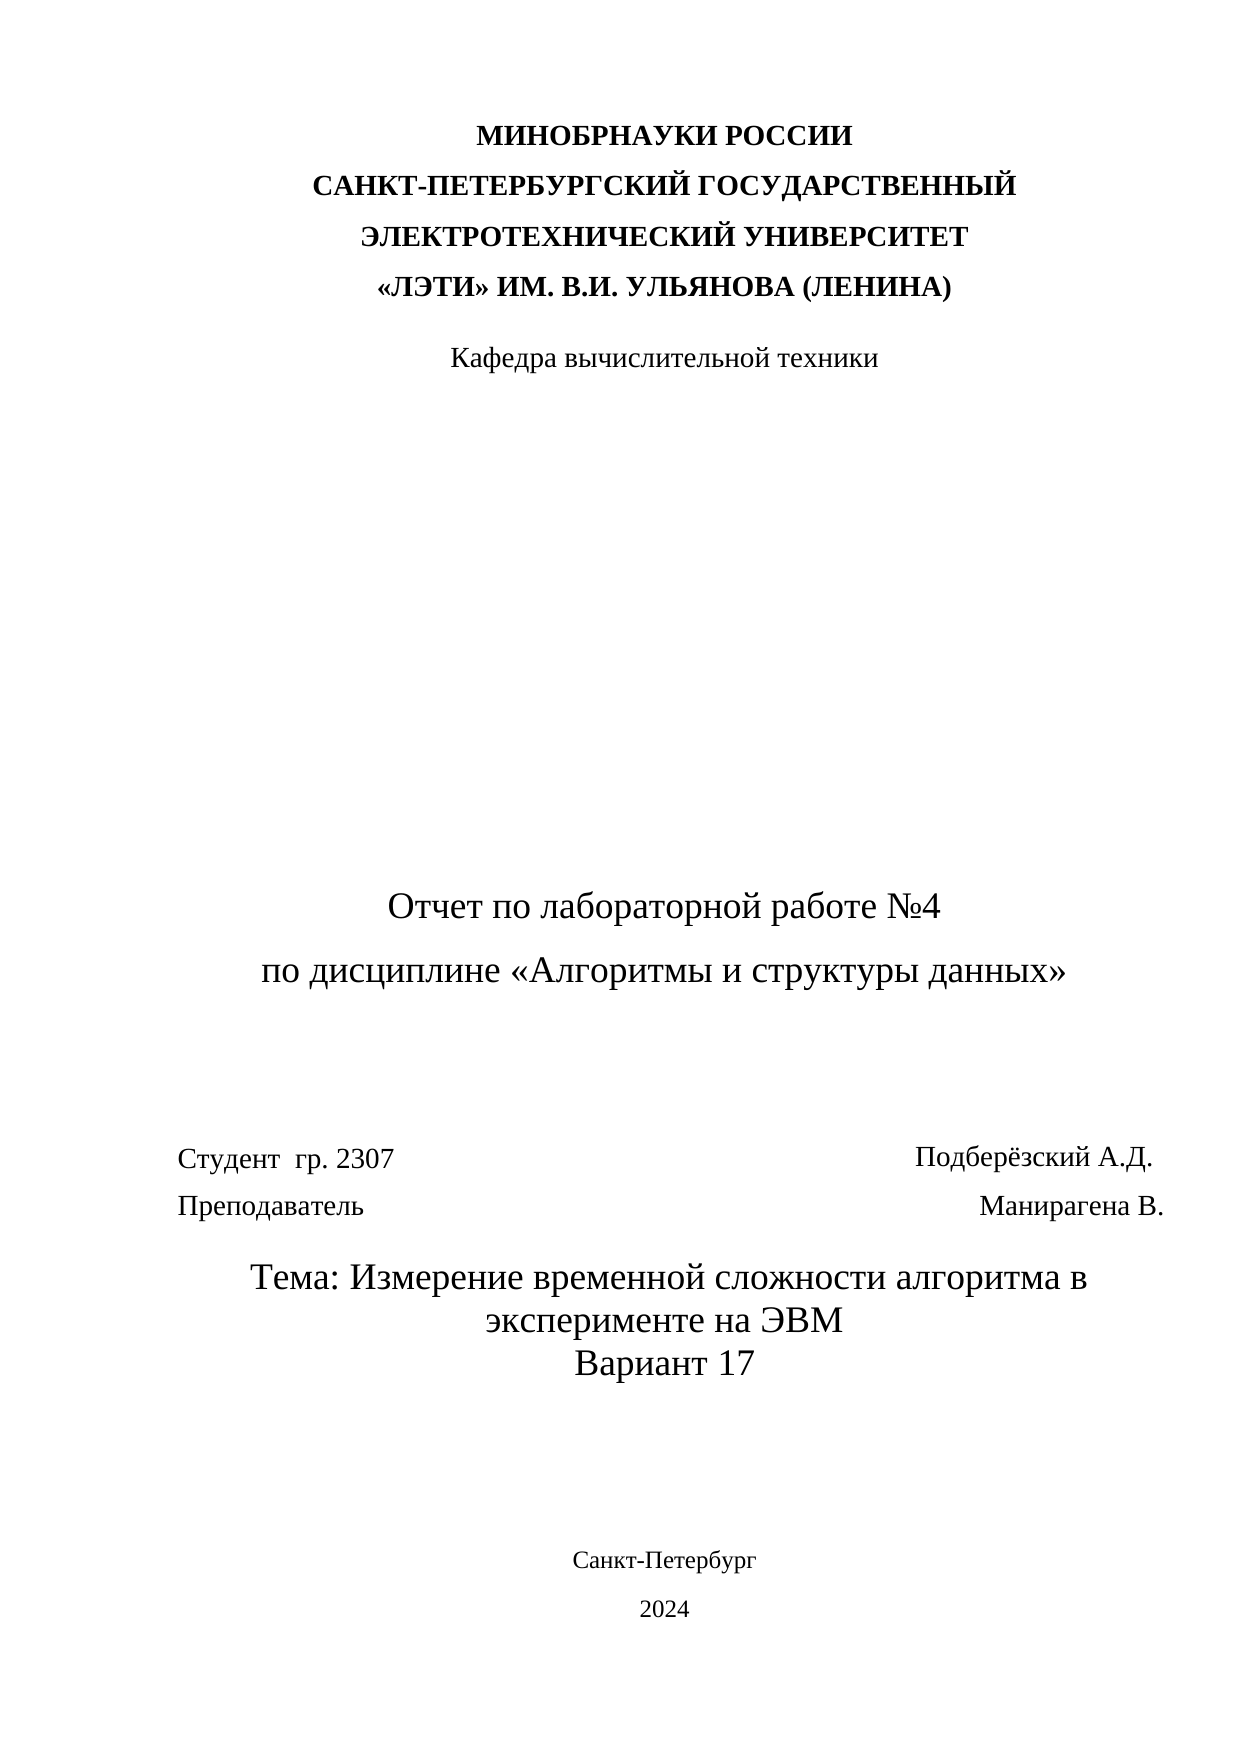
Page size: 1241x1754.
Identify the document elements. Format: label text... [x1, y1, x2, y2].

text МИНОБРНАУКИ РОССИИ [177, 118, 1152, 152]
text по дисциплине «Алгоритмы и структуры данных» [177, 948, 1152, 991]
text Отчет по лабораторной работе №4 [177, 884, 1152, 927]
text Санкт-Петербургский государственный [177, 168, 1152, 202]
text Тема: Измерение временной сложности алгоритма в эксперименте на ЭВМ Вариант 17 [177, 1254, 1152, 1384]
table_cell Манирагена В. [671, 1188, 1164, 1234]
text электротехнический университет [177, 219, 1152, 252]
table_header Подберёзский А.Д. [671, 1004, 1164, 1188]
table_cell Преподаватель [177, 1188, 671, 1234]
text Кафедра вычислительной техники [177, 340, 1152, 374]
text «ЛЭТИ» им. В.И. Ульянова (Ленина) [177, 269, 1152, 303]
table_header Студент гр. 2307 [177, 1004, 671, 1188]
